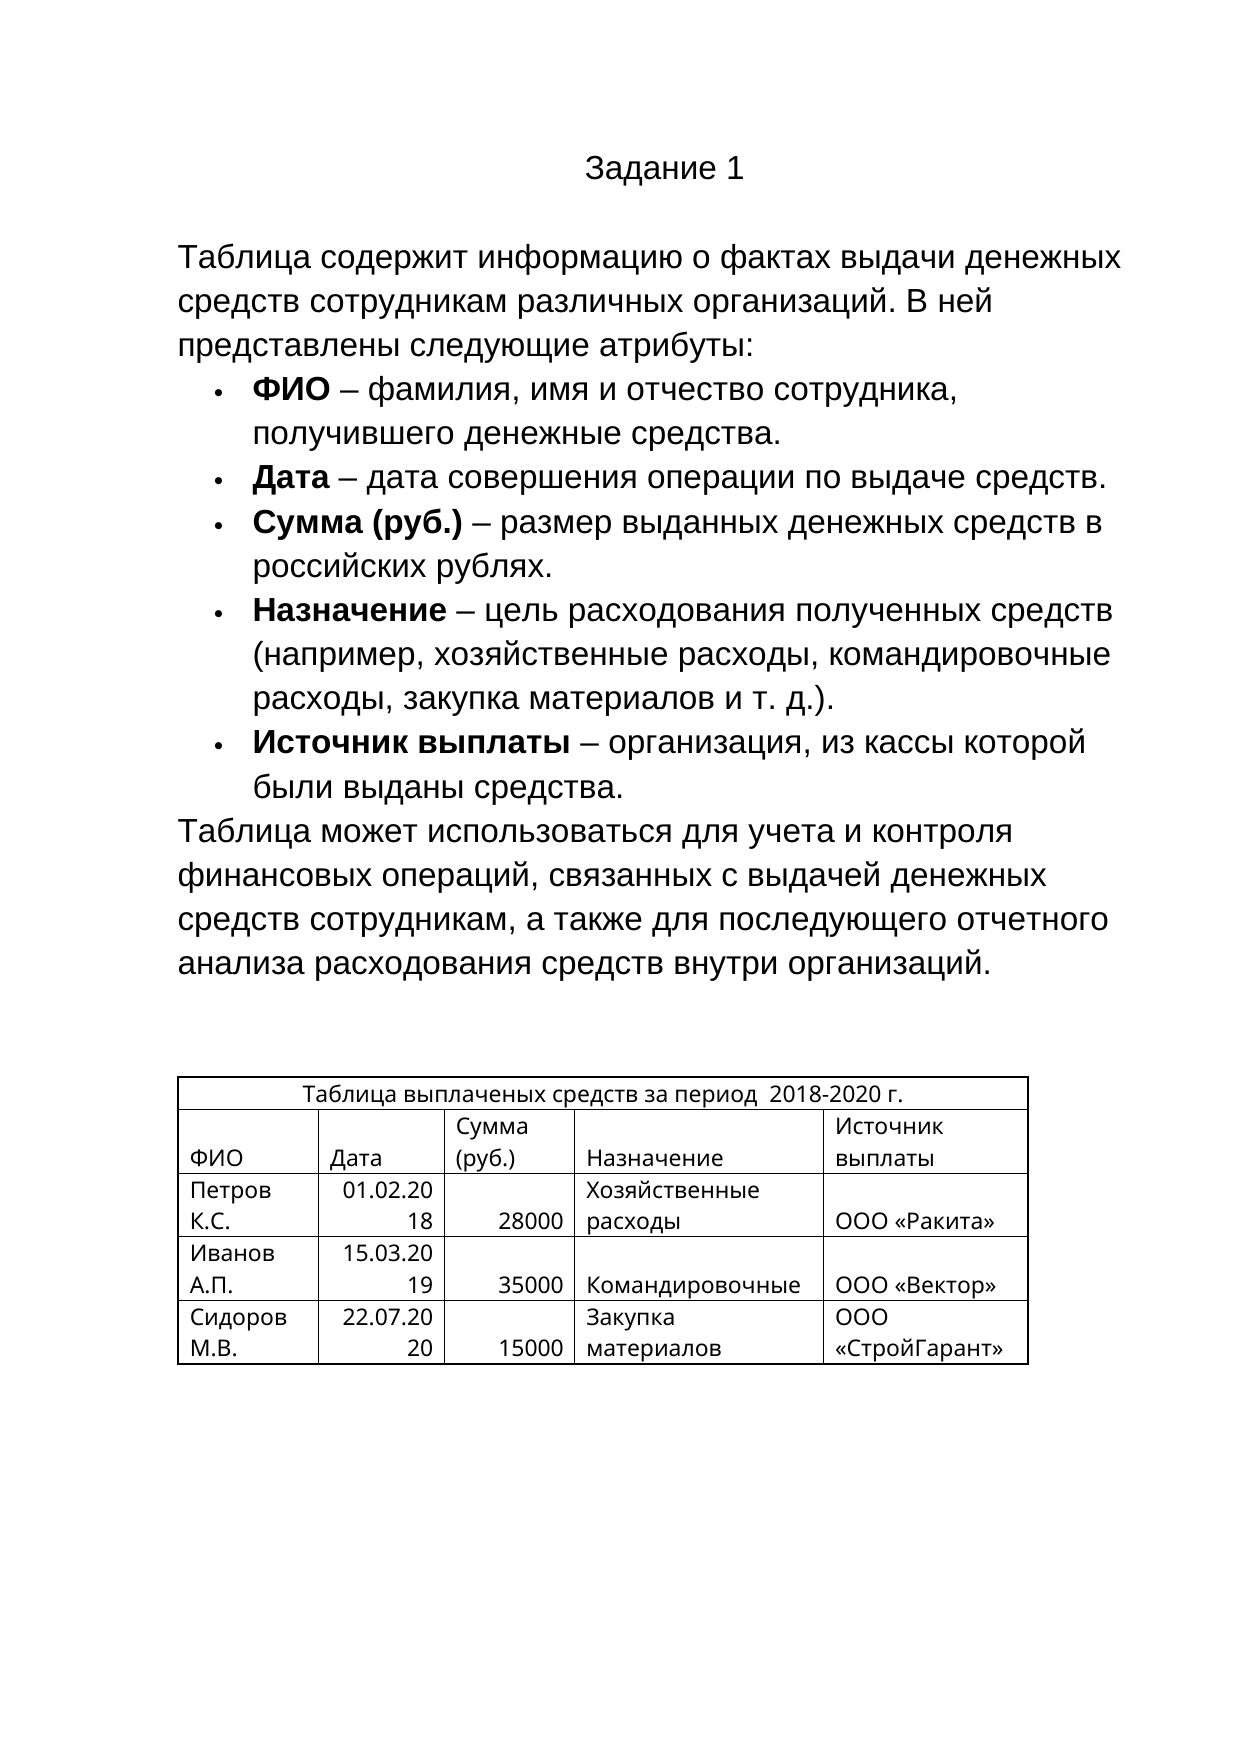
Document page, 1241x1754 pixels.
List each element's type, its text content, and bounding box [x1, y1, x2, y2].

table_cell Командировочные [575, 1237, 823, 1300]
list Источник выплаты – организация, из кассы которой были выданы средства. [215, 722, 1152, 805]
table_cell Сидоров М.В. [179, 1301, 318, 1363]
table_header Таблица выплаченых средств за период 2018-2020 г. [179, 1078, 1027, 1109]
table_cell ФИО [179, 1110, 318, 1173]
table_cell Сумма (руб.) [445, 1110, 574, 1173]
table_cell 35000 [445, 1237, 574, 1300]
text Таблица содержит информацию о фактах выдачи денежных средств сотрудникам различных организаций. В ней представлены следующие атрибуты: [177, 237, 1152, 363]
list Назначение – цель расходования полученных средств (например, хозяйственные расходы, командировочные расходы, закупка материалов и т. д.). [215, 590, 1152, 717]
table_cell Хозяйственные расходы [575, 1174, 823, 1236]
list Сумма (руб.) – размер выданных денежных средств в российских рублях. [215, 502, 1152, 584]
table_cell 28000 [445, 1174, 574, 1236]
text Задание 1 [177, 148, 1152, 187]
table_cell Назначение [575, 1110, 823, 1173]
table_cell ООО «СтройГарант» [824, 1301, 1027, 1363]
list ФИО – фамилия, имя и отчество сотрудника, получившего денежные средства. [215, 369, 1152, 452]
table_cell Иванов А.П. [179, 1237, 318, 1300]
list Дата – дата совершения операции по выдаче средств. [215, 457, 1152, 496]
table_cell 01.02.2018 [319, 1174, 444, 1236]
table_cell Источник выплаты [824, 1110, 1027, 1173]
table_cell 22.07.2020 [319, 1301, 444, 1363]
table_cell ООО «Вектор» [824, 1237, 1027, 1300]
table_cell ООО «Ракита» [824, 1174, 1027, 1236]
table_cell Петров К.С. [179, 1174, 318, 1236]
table_cell 15000 [445, 1301, 574, 1363]
text Таблица может использоваться для учета и контроля финансовых операций, связанных с выдачей денежных средств сотрудникам, а также для последующего отчетного анализа расходования средств внутри организаций. [177, 811, 1152, 982]
table_cell 15.03.2019 [319, 1237, 444, 1300]
table_cell Дата [319, 1110, 444, 1173]
table_cell Закупка материалов [575, 1301, 823, 1363]
